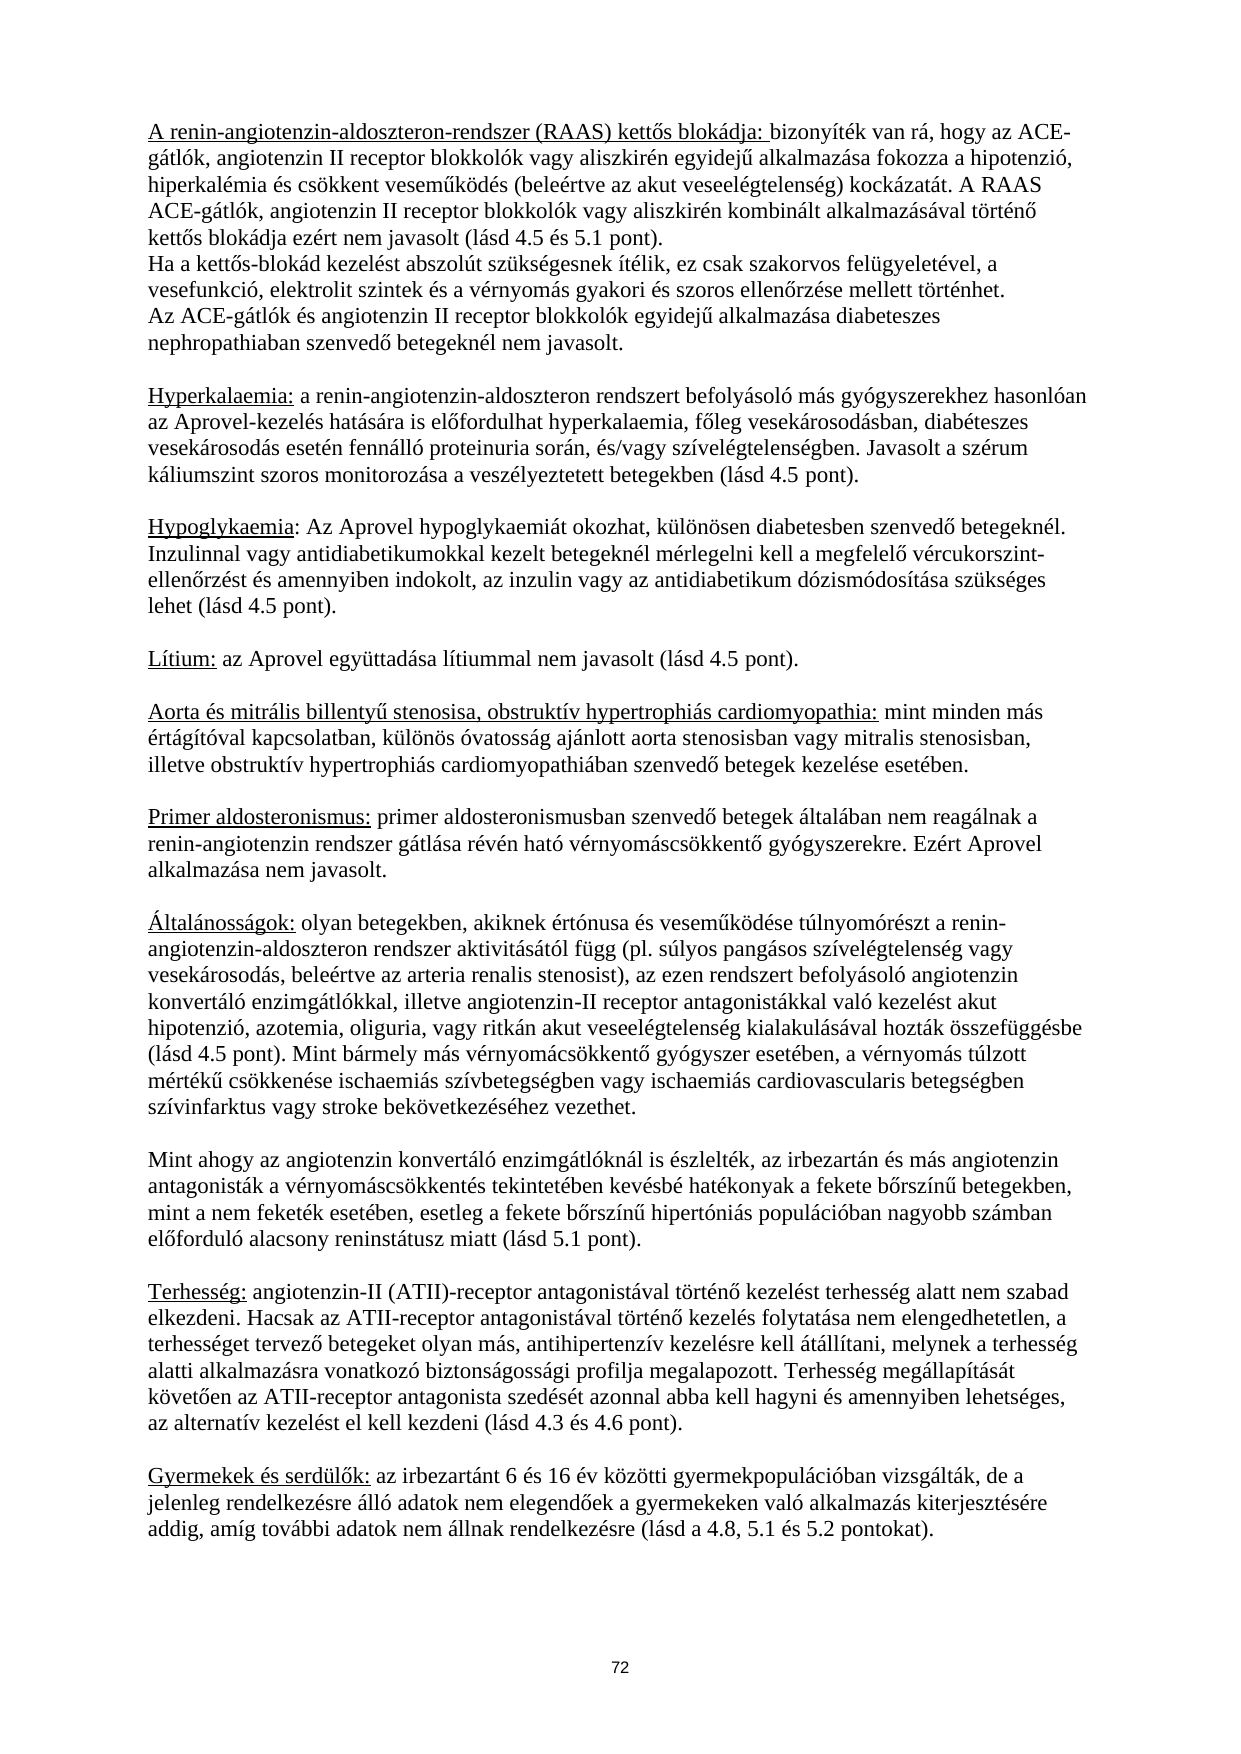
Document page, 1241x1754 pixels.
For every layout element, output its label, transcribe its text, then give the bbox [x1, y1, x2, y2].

text Hyperkalaemia: a renin-angiotenzin-aldoszteron rendszert befolyásoló más gyógyszerekhez hasonlóan az Aprovel-kezelés hatására is előfordulhat hyperkalaemia, főleg vesekárosodásban, diabéteszes vesekárosodás esetén fennálló proteinuria során, és/vagy szívelégtelenségben. Javasolt a szérum káliumszint szoros monitorozása a veszélyeztetett betegekben (lásd 4.5 pont). [148, 382, 1093, 487]
text Az ACE-gátlók és angiotenzin II receptor blokkolók egyidejű alkalmazása diabeteszes nephropathiaban szenvedő betegeknél nem javasolt. [148, 303, 1093, 355]
text Mint ahogy az angiotenzin konvertáló enzimgátlóknál is észlelték, az irbezartán és más angiotenzin antagonisták a vérnyomáscsökkentés tekintetében kevésbé hatékonyak a fekete bőrszínű betegekben, mint a nem feketék esetében, esetleg a fekete bőrszínű hipertóniás populációban nagyobb számban előforduló alacsony reninstátusz miatt (lásd 5.1 pont). [148, 1146, 1093, 1251]
text Hypoglykaemia: Az Aprovel hypoglykaemiát okozhat, különösen diabetesben szenvedő betegeknél. Inzulinnal vagy antidiabetikumokkal kezelt betegeknél mérlegelni kell a megfelelő vércukorszint-ellenőrzést és amennyiben indokolt, az inzulin vagy az antidiabetikum dózismódosítása szükséges lehet (lásd 4.5 pont). [148, 513, 1093, 619]
text Általánosságok: olyan betegekben, akiknek értónusa és veseműködése túlnyomórészt a renin-angiotenzin-aldoszteron rendszer aktivitásától függ (pl. súlyos pangásos szívelégtelenség vagy vesekárosodás, beleértve az arteria renalis stenosist), az ezen rendszert befolyásoló angiotenzin konvertáló enzimgátlókkal, illetve angiotenzin-II receptor antagonistákkal való kezelést akut hipotenzió, azotemia, oliguria, vagy ritkán akut veseelégtelenség kialakulásával hozták összefüggésbe (lásd 4.5 pont). Mint bármely más vérnyomácsökkentő gyógyszer esetében, a vérnyomás túlzott mértékű csökkenése ischaemiás szívbetegségben vagy ischaemiás cardiovascularis betegségben szívinfarktus vagy stroke bekövetkezéséhez vezethet. [148, 909, 1093, 1119]
text Aorta és mitrális billentyű stenosisa, obstruktív hypertrophiás cardiomyopathia: mint minden más értágítóval kapcsolatban, különös óvatosság ajánlott aorta stenosisban vagy mitralis stenosisban, illetve obstruktív hypertrophiás cardiomyopathiában szenvedő betegek kezelése esetében. [148, 698, 1093, 777]
text Ha a kettős-blokád kezelést abszolút szükségesnek ítélik, ez csak szakorvos felügyeletével, a vesefunkció, elektrolit szintek és a vérnyomás gyakori és szoros ellenőrzése mellett történhet. [148, 250, 1093, 303]
text Terhesség: angiotenzin-II (ATII)-receptor antagonistával történő kezelést terhesség alatt nem szabad elkezdeni. Hacsak az ATII-receptor antagonistával történő kezelés folytatása nem elengedhetetlen, a terhességet tervező betegeket olyan más, antihipertenzív kezelésre kell átállítani, melynek a terhesség alatti alkalmazásra vonatkozó biztonságossági profilja megalapozott. Terhesség megállapítását követően az ATII-receptor antagonista szedését azonnal abba kell hagyni és amennyiben lehetséges, az alternatív kezelést el kell kezdeni (lásd 4.3 és 4.6 pont). [148, 1278, 1093, 1436]
text Gyermekek és serdülők: az irbezartánt 6 és 16 év közötti gyermekpopulációban vizsgálták, de a jelenleg rendelkezésre álló adatok nem elegendőek a gyermekeken való alkalmazás kiterjesztésére addig, amíg további adatok nem állnak rendelkezésre (lásd a 4.8, 5.1 és 5.2 pontokat). [148, 1462, 1093, 1541]
text A renin-angiotenzin-aldoszteron-rendszer (RAAS) kettős blokádja: bizonyíték van rá, hogy az ACE-gátlók, angiotenzin II receptor blokkolók vagy aliszkirén egyidejű alkalmazása fokozza a hipotenzió, hiperkalémia és csökkent veseműködés (beleértve az akut veseelégtelenség) kockázatát. A RAAS ACE-gátlók, angiotenzin II receptor blokkolók vagy aliszkirén kombinált alkalmazásával történő kettős blokádja ezért nem javasolt (lásd 4.5 és 5.1 pont). [148, 118, 1093, 250]
text Primer aldosteronismus: primer aldosteronismusban szenvedő betegek általában nem reagálnak a renin-angiotenzin rendszer gátlása révén ható vérnyomáscsökkentő gyógyszerekre. Ezért Aprovel alkalmazása nem javasolt. [148, 803, 1093, 882]
text Lítium: az Aprovel együttadása lítiummal nem javasolt (lásd 4.5 pont). [148, 645, 1093, 672]
